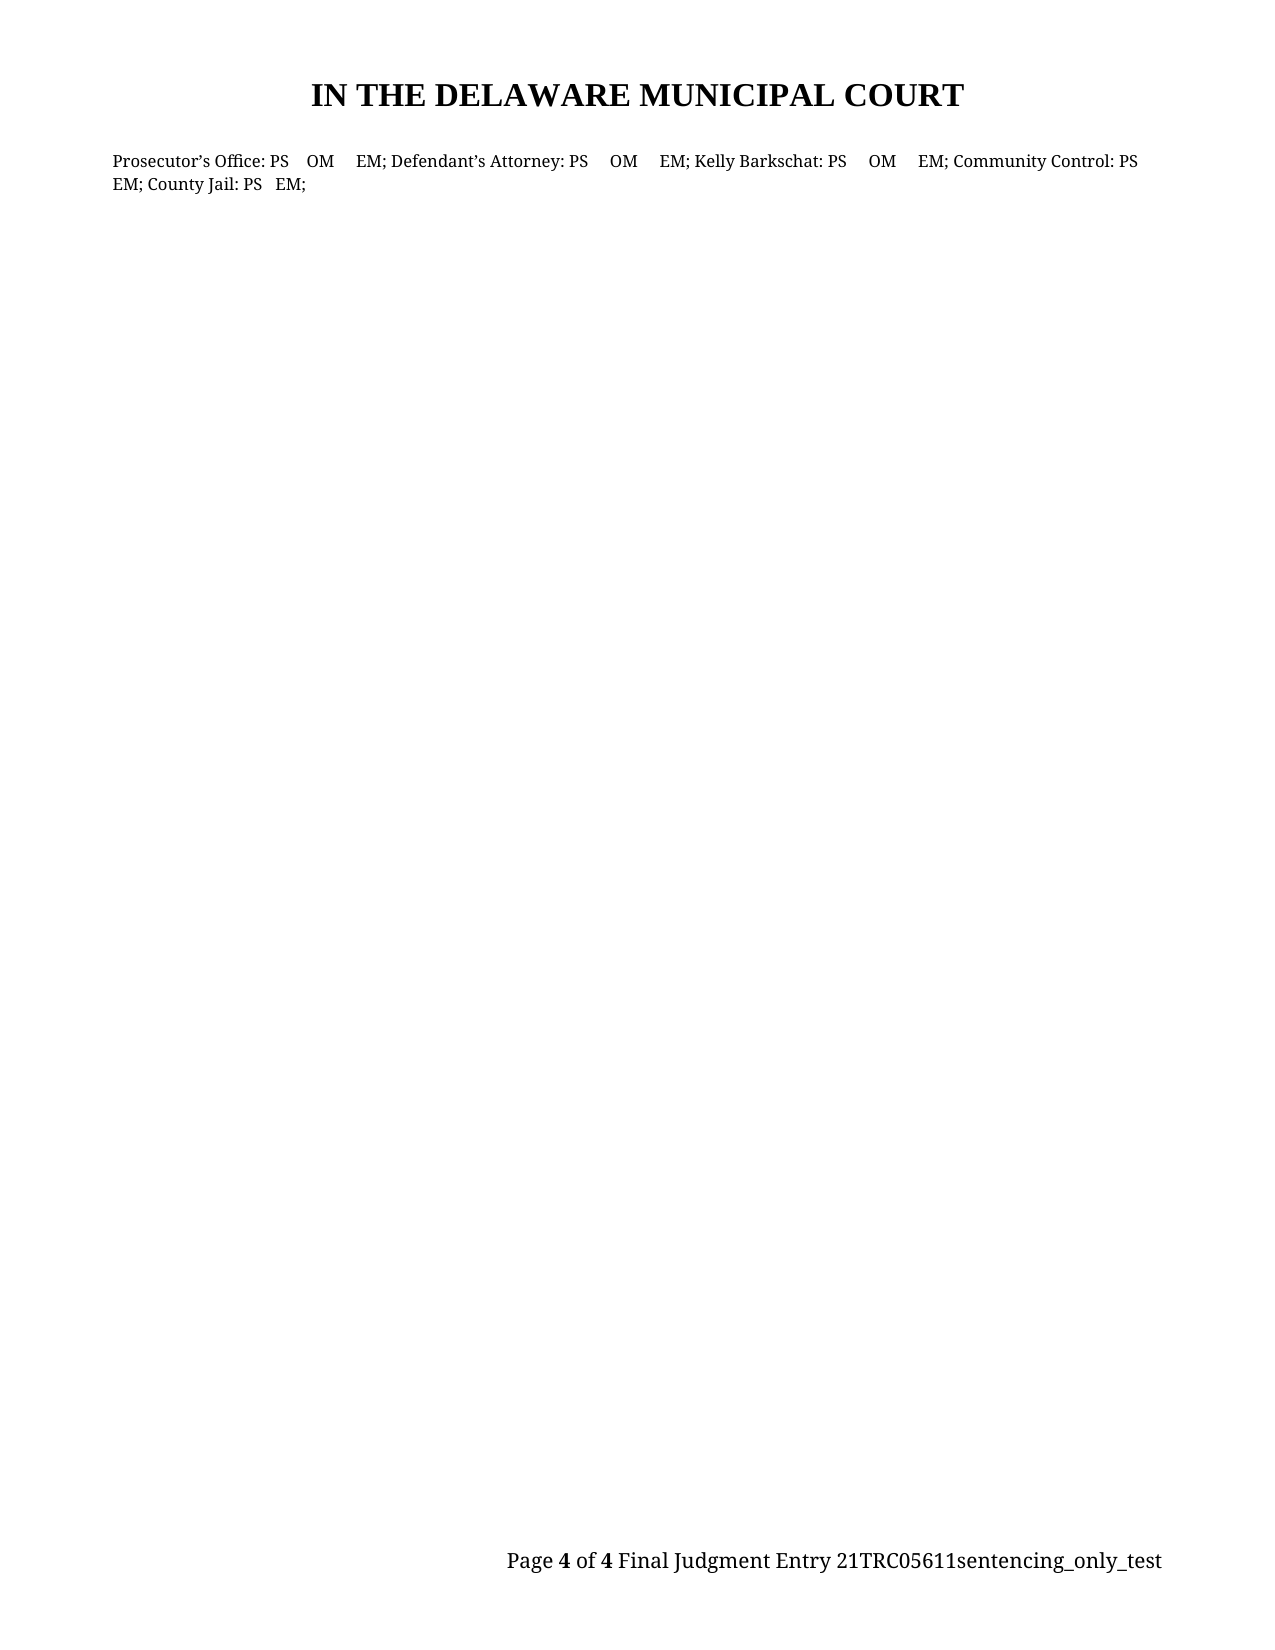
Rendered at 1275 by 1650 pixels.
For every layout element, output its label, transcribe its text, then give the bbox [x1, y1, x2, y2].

text Prosecutor’s Office: PS OM EM; Defendant’s Attorney: PS OM EM; Kelly Barkschat: PS OM EM; Community Control: PS EM; County Jail: PS EM; [112, 150, 1162, 195]
